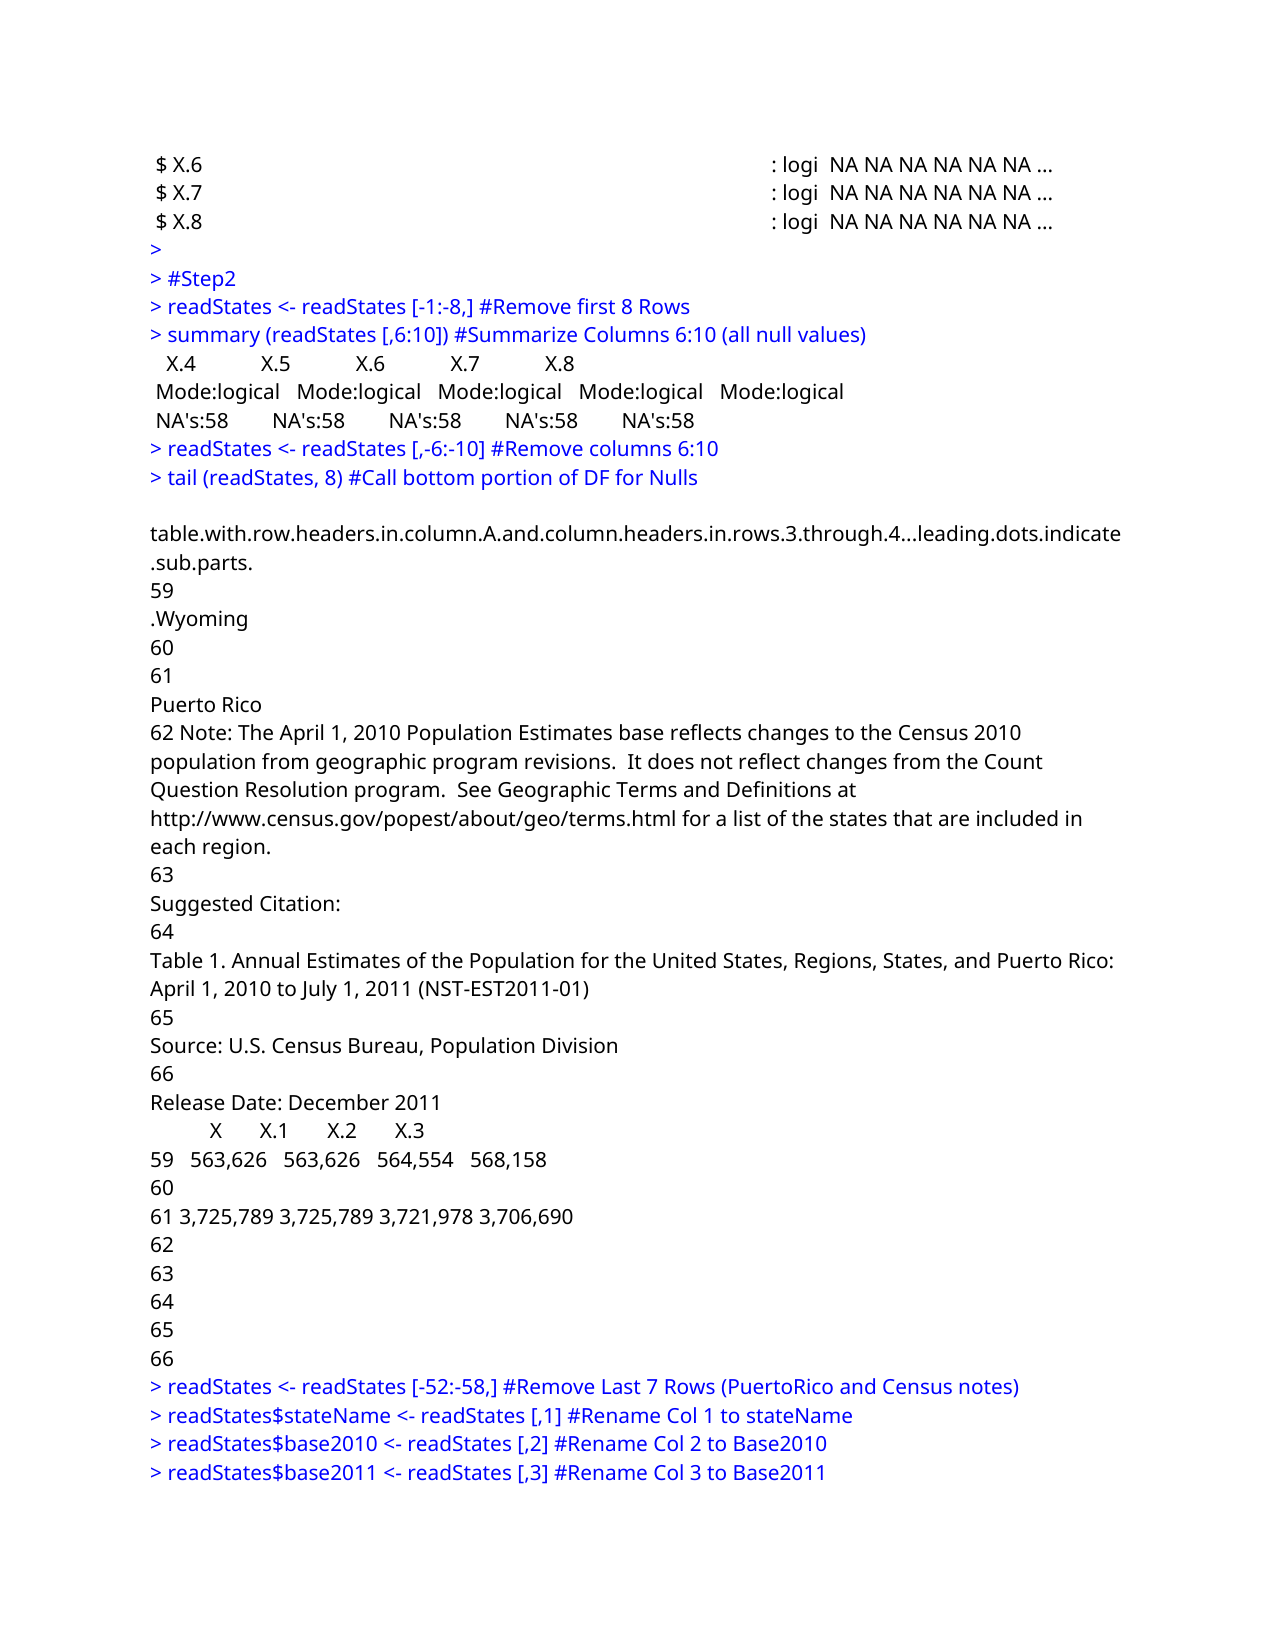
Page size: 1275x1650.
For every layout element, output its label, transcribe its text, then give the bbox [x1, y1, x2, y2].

text 66 [150, 1344, 1125, 1372]
text $ X.7 : logi NA NA NA NA NA NA ... [150, 178, 1125, 207]
text 64 Table 1. Annual Estimates of the Population for the United States, Regions, States, and Puerto Rico: April 1, 2010 to July 1, 2011 (NST-EST2011-01) [150, 917, 1125, 1003]
text 59 563,626 563,626 564,554 568,158 [150, 1145, 1125, 1173]
text > tail (readStates, 8) #Call bottom portion of DF for Nulls [150, 463, 1125, 491]
text 61 3,725,789 3,725,789 3,721,978 3,706,690 [150, 1202, 1125, 1230]
text > readStates <- readStates [-52:-58,] #Remove Last 7 Rows (PuertoRico and Census notes) [150, 1372, 1125, 1401]
text X X.1 X.2 X.3 [150, 1116, 1125, 1145]
text 62 Note: The April 1, 2010 Population Estimates base reflects changes to the Census 2010 population from geographic program revisions. It does not reflect changes from the Count Question Resolution program. See Geographic Terms and Definitions at http://www.census.gov/popest/about/geo/terms.html for a list of the states that are included in each region. [150, 718, 1125, 861]
text 65 Source: U.S. Census Bureau, Population Division [150, 1003, 1125, 1059]
text > readStates <- readStates [-1:-8,] #Remove first 8 Rows [150, 292, 1125, 321]
text > readStates <- readStates [,-6:-10] #Remove columns 6:10 [150, 434, 1125, 463]
text 65 [150, 1316, 1125, 1344]
text X.4 X.5 X.6 X.7 X.8 [150, 349, 1125, 377]
text > #Step2 [150, 264, 1125, 292]
text 63 [150, 1259, 1125, 1287]
text 64 [150, 1287, 1125, 1316]
text $ X.8 : logi NA NA NA NA NA NA ... [150, 207, 1125, 235]
text $ X.6 : logi NA NA NA NA NA NA ... [150, 150, 1125, 178]
text 61 Puerto Rico [150, 661, 1125, 718]
text 66 Release Date: December 2011 [150, 1059, 1125, 1116]
text 60 [150, 633, 1125, 661]
text NA's:58 NA's:58 NA's:58 NA's:58 NA's:58 [150, 406, 1125, 434]
text 63 Suggested Citation: [150, 861, 1125, 917]
text > readStates$base2011 <- readStates [,3] #Rename Col 3 to Base2011 [150, 1458, 1125, 1486]
text table.with.row.headers.in.column.A.and.column.headers.in.rows.3.through.4...leading.dots.indicate.sub.parts. [150, 491, 1125, 576]
text Mode:logical Mode:logical Mode:logical Mode:logical Mode:logical [150, 377, 1125, 406]
text 60 [150, 1173, 1125, 1202]
text > summary (readStates [,6:10]) #Summarize Columns 6:10 (all null values) [150, 321, 1125, 349]
text 62 [150, 1230, 1125, 1259]
text > readStates$base2010 <- readStates [,2] #Rename Col 2 to Base2010 [150, 1429, 1125, 1458]
text > readStates$stateName <- readStates [,1] #Rename Col 1 to stateName [150, 1401, 1125, 1429]
text > [150, 235, 1125, 264]
text 59 .Wyoming [150, 576, 1125, 633]
